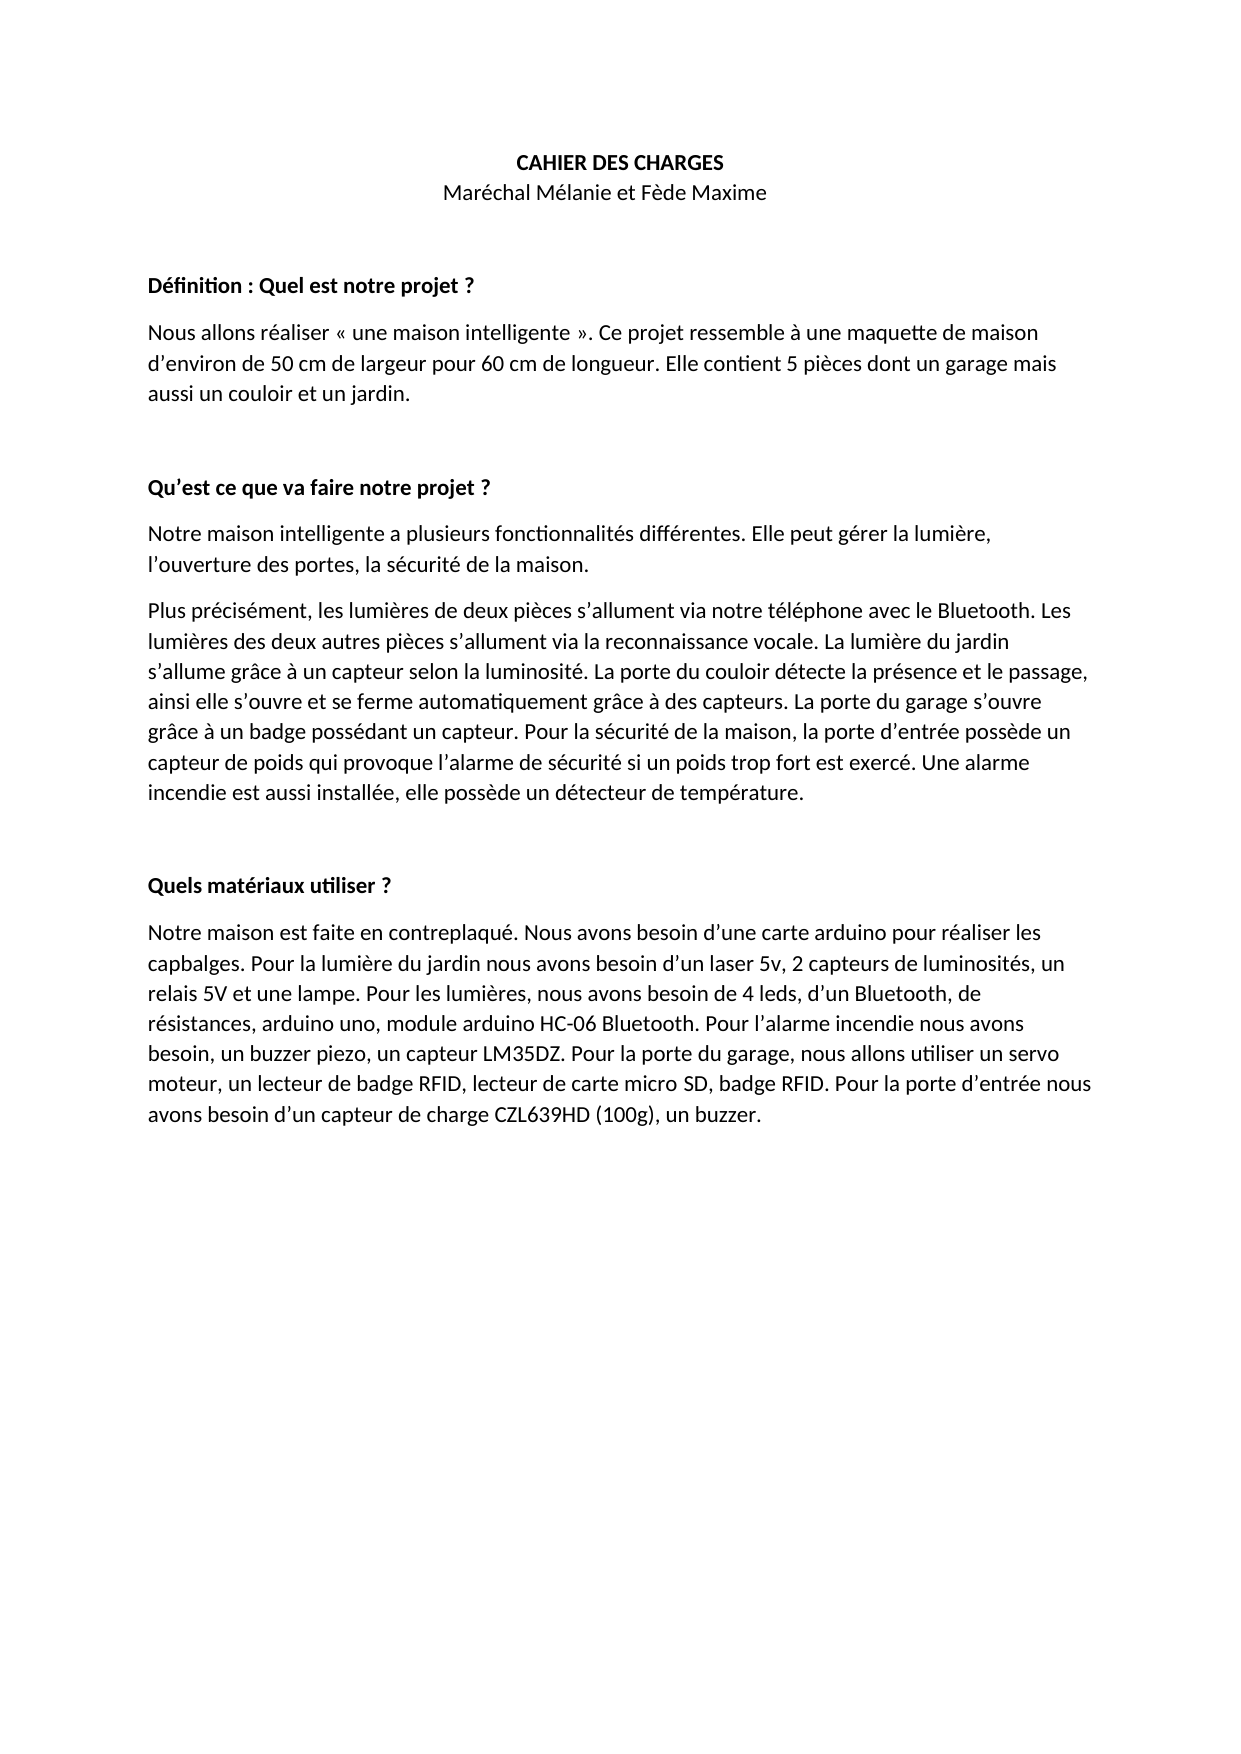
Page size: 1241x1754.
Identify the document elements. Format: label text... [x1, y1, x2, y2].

text Plus précisément, les lumières de deux pièces s’allument via notre téléphone avec le Bluetooth. Les lumières des deux autres pièces s’allument via la reconnaissance vocale. La lumière du jardin s’allume grâce à un capteur selon la luminosité. La porte du couloir détecte la présence et le passage, ainsi elle s’ouvre et se ferme automatiquement grâce à des capteurs. La porte du garage s’ouvre grâce à un badge possédant un capteur. Pour la sécurité de la maison, la porte d’entrée possède un capteur de poids qui provoque l’alarme de sécurité si un poids trop fort est exercé. Une alarme incendie est aussi installée, elle possède un détecteur de température. [148, 597, 1093, 806]
text CAHIER DES CHARGES Maréchal Mélanie et Fède Maxime [443, 148, 1093, 206]
text Nous allons réaliser « une maison intelligente ». Ce projet ressemble à une maquette de maison d’environ de 50 cm de largeur pour 60 cm de longueur. Elle contient 5 pièces dont un garage mais aussi un couloir et un jardin. [148, 318, 1093, 407]
text Qu’est ce que va faire notre projet ? [148, 473, 1093, 501]
text Notre maison intelligente a plusieurs fonctionnalités différentes. Elle peut gérer la lumière, l’ouverture des portes, la sécurité de la maison. [148, 519, 1093, 578]
text Notre maison est faite en contreplaqué. Nous avons besoin d’une carte arduino pour réaliser les capbalges. Pour la lumière du jardin nous avons besoin d’un laser 5v, 2 capteurs de luminosités, un relais 5V et une lampe. Pour les lumières, nous avons besoin de 4 leds, d’un Bluetooth, de résistances, arduino uno, module arduino HC-06 Bluetooth. Pour l’alarme incendie nous avons besoin, un buzzer piezo, un capteur LM35DZ. Pour la porte du garage, nous allons utiliser un servo moteur, un lecteur de badge RFID, lecteur de carte micro SD, badge RFID. Pour la porte d’entrée nous avons besoin d’un capteur de charge CZL639HD (100g), un buzzer. [148, 918, 1093, 1128]
text Quels matériaux utiliser ? [148, 872, 1093, 899]
text Définition : Quel est notre projet ? [148, 272, 1093, 299]
